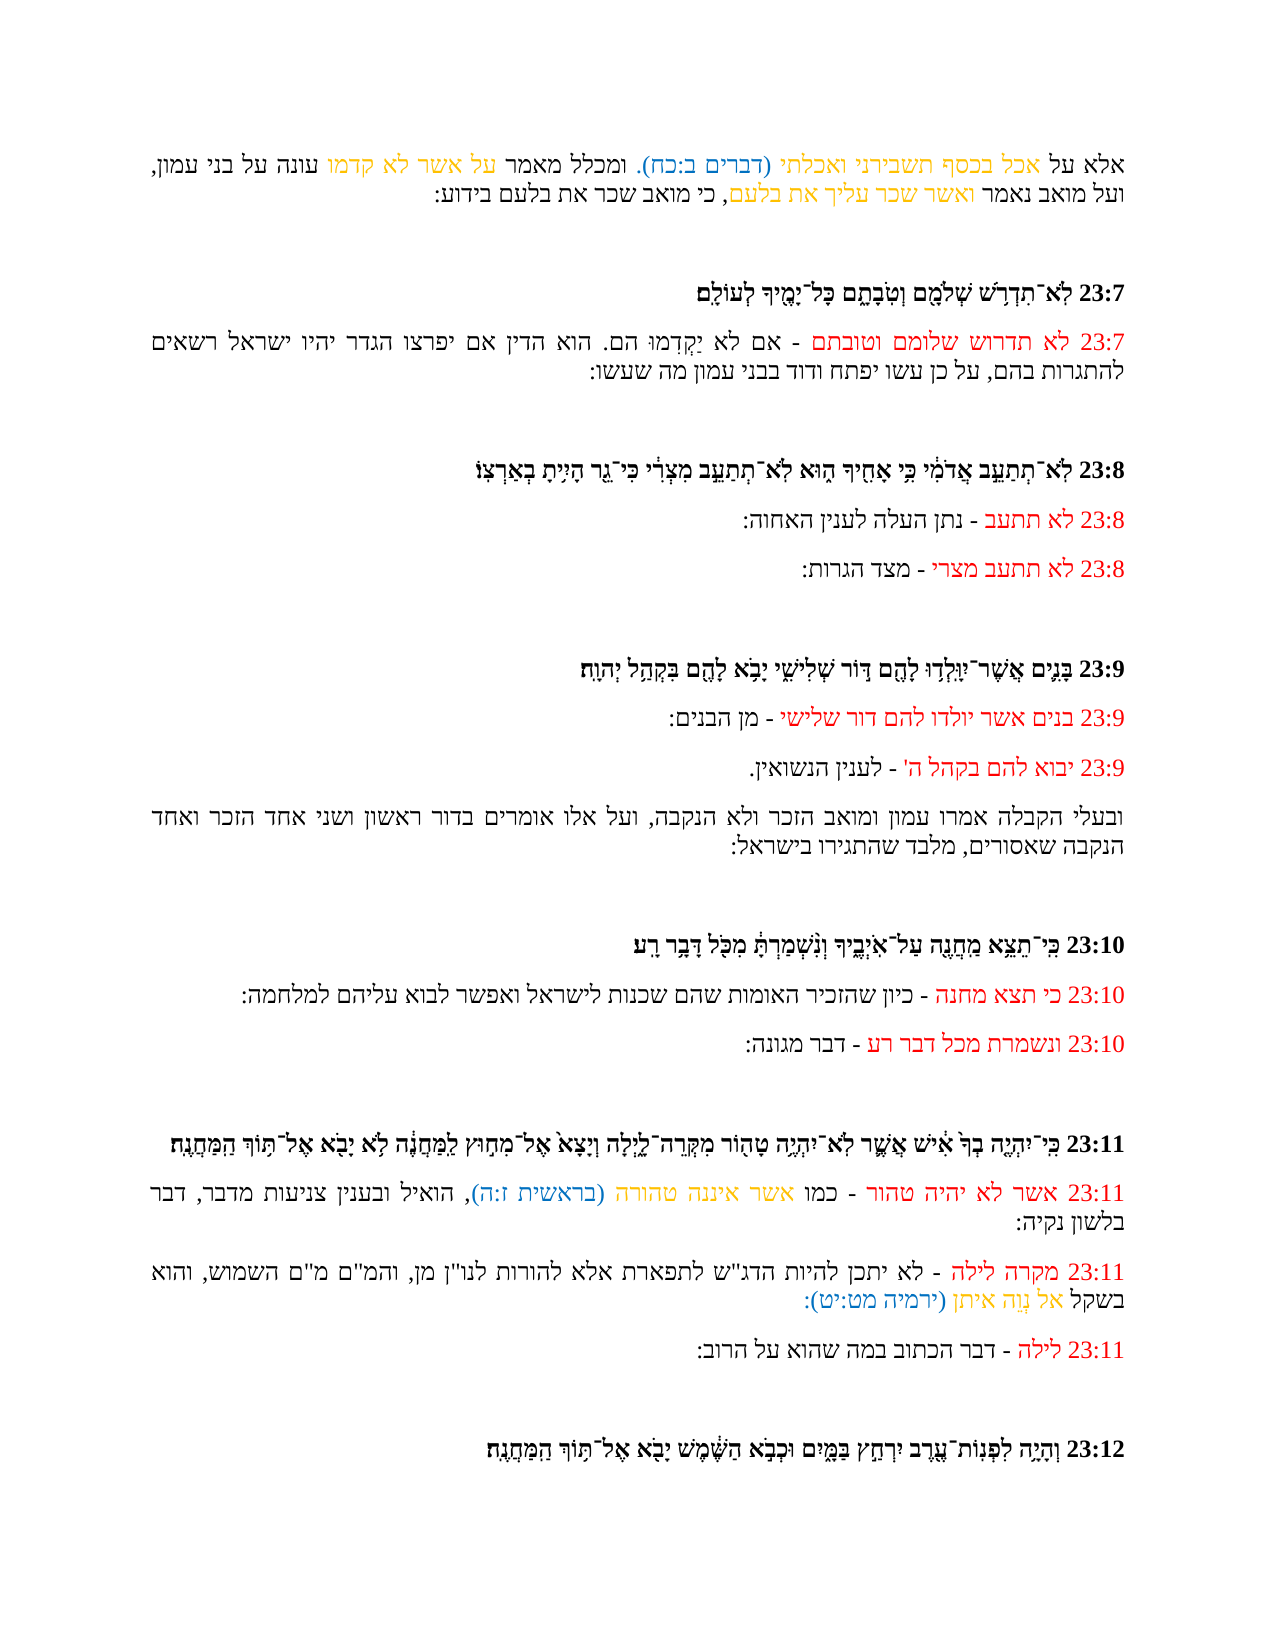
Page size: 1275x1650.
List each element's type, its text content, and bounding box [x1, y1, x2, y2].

text 23:8 לא תתעב מצרי - מצד הגרות: [150, 554, 1125, 583]
text 23:9 בנים אשר יולדו להם דור שלישי - מן הבנים: [150, 703, 1125, 732]
text 23:7 לֹֽא־תִדְרֹ֥שׁ שְׁלֹמָ֖ם וְטֹֽבָתָ֑ם כָּל־יָמֶ֖יךָ לְעוֹלָֽם׃ [150, 278, 1125, 307]
text 23:9 בָּנִ֛ים אֲשֶׁר־יִוָּֽלְד֥וּ לָהֶ֖ם דּ֣וֹר שְׁלִישִׁ֑י יָבֹ֥א לָהֶ֖ם בִּקְהַ֥ל יְהוָֽה׃ [150, 654, 1125, 682]
text 23:11 כִּֽי־יִהְיֶ֤ה בְךָ֙ אִ֔ישׁ אֲשֶׁ֛ר לֹֽא־יִהְיֶ֥ה טָה֖וֹר מִקְּרֵה־לָ֑יְלָה וְיָצָא֙ אֶל־מִח֣וּץ לַֽמַּחֲנֶ֔ה לֹ֥א יָבֹ֖א אֶל־תּ֥וֹךְ הַֽמַּחֲנֶֽה׃ [150, 1129, 1125, 1157]
text 23:11 מקרה לילה - לא יתכן להיות הדג"ש לתפארת אלא להורות לנו"ן מן, והמ"ם מ"ם השמוש, והוא בשקל אל נְוֵה איתן (ירמיה מט:יט): [150, 1257, 1125, 1314]
text 23:9 יבוא להם בקהל ה' - לענין הנשואין. [150, 753, 1125, 782]
text 23:11 אשר לא יהיה טהור - כמו אשר איננה טהורה (בראשית ז:ה), הואיל ובענין צניעות מדבר, דבר בלשון נקיה: [150, 1178, 1125, 1236]
text 23:11 לילה - דבר הכתוב במה שהוא על הרוב: [150, 1335, 1125, 1364]
text 23:10 כִּֽי־תֵצֵ֥א מַֽחֲנֶ֖ה עַל־אֹֽיְבֶ֑יךָ וְנִ֨שְׁמַרְתָּ֔ מִכֹּ֖ל דָּבָ֥ר רָֽע׃ [150, 930, 1125, 959]
text 23:12 וְהָיָ֥ה לִפְנֽוֹת־עֶ֖רֶב יִרְחַ֣ץ בַּמָּ֑יִם וּכְבֹ֣א הַשֶּׁ֔מֶשׁ יָבֹ֖א אֶל־תּ֥וֹךְ הַֽמַּחֲנֶֽה׃ [150, 1434, 1125, 1463]
text ובעלי הקבלה אמרו עמון ומואב הזכר ולא הנקבה, ועל אלו אומרים בדור ראשון ושני אחד הזכר ואחד הנקבה שאסורים, מלבד שהתגירו בישראל: [150, 802, 1125, 860]
text 23:8 לֹֽא־תְתַעֵ֣ב אֲדֹמִ֔י כִּ֥י אָחִ֖יךָ ה֑וּא לֹֽא־תְתַעֵ֣ב מִצְרִ֔י כִּי־גֵ֖ר הָיִ֥יתָ בְאַרְצֽוֹ׃ [150, 455, 1125, 484]
text 23:8 לא תתעב - נתן העלה לענין האחוה: [150, 505, 1125, 534]
text 23:10 ונשמרת מכל דבר רע - דבר מגונה: [150, 1029, 1125, 1058]
text 23:10 כי תצא מחנה - כיון שהזכיר האומות שהם שכנות לישראל ואפשר לבוא עליהם למלחמה: [150, 980, 1125, 1009]
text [150, 150, 1125, 207]
text 23:7 לא תדרוש שלומם וטובתם - אם לא יַקְדִמוּ הם. הוא הדין אם יפרצו הגדר יהיו ישראל רשאים להתגרות בהם, על כן עשו יפתח ודוד בבני עמון מה שעשו: [150, 327, 1125, 385]
